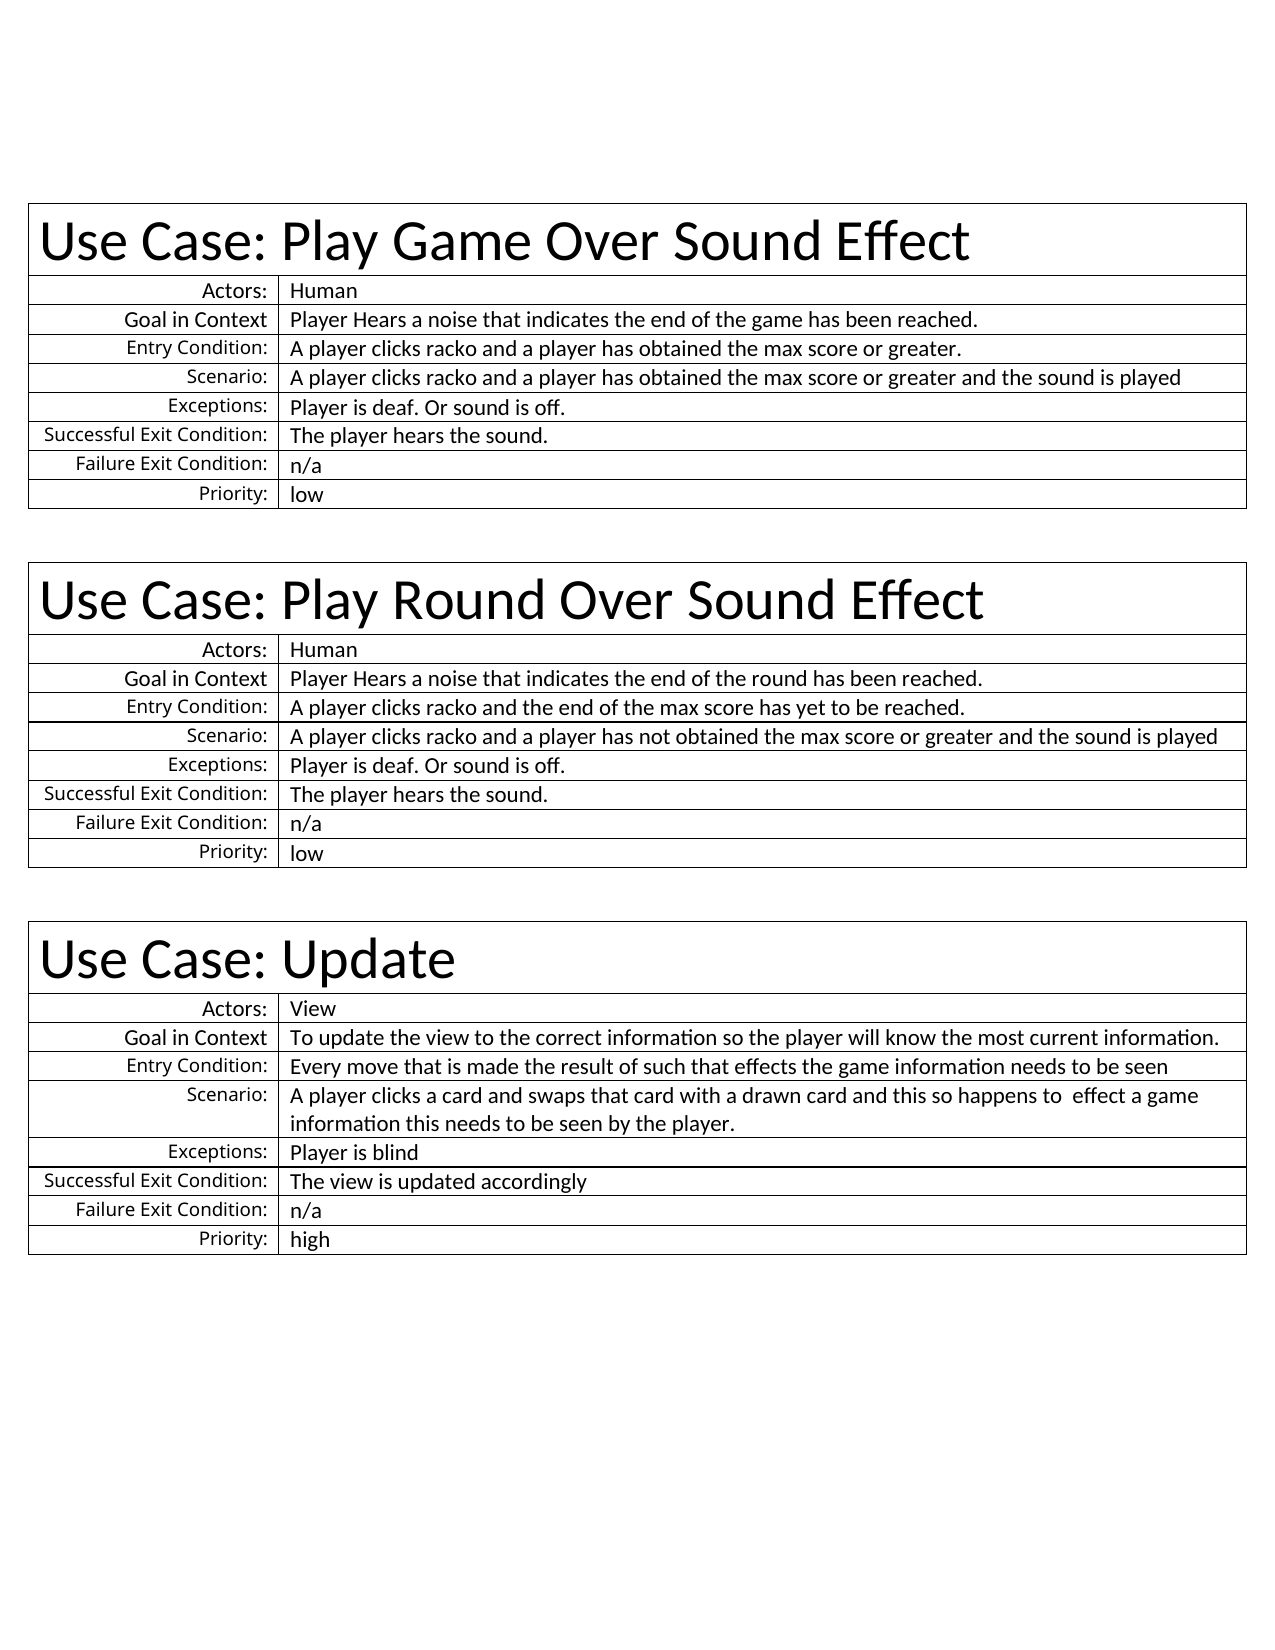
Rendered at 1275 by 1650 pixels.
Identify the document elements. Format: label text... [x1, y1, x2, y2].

table_cell Successful Exit Condition: [29, 1168, 278, 1195]
table_cell Failure Exit Condition: [29, 451, 278, 479]
table_header Use Case: Update [29, 922, 1246, 993]
table_cell n/a [279, 451, 1246, 479]
table_cell Human [279, 635, 1246, 663]
table_cell The player hears the sound. [279, 422, 1246, 450]
table_cell A player clicks racko and a player has obtained the max score or greater and the sound is played [279, 364, 1246, 392]
table_cell Actors: [29, 994, 278, 1022]
table_cell A player clicks racko and a player has not obtained the max score or greater and the sound is played [279, 723, 1246, 750]
table_cell View [279, 994, 1246, 1022]
table_cell Entry Condition: [29, 335, 278, 362]
table_cell Failure Exit Condition: [29, 810, 278, 838]
table_cell Priority: [29, 839, 278, 867]
table_cell Exceptions: [29, 751, 278, 779]
table_cell Failure Exit Condition: [29, 1196, 278, 1224]
table_cell Scenario: [29, 1081, 278, 1137]
table_cell low [279, 839, 1246, 867]
table_cell Player is blind [279, 1138, 1246, 1166]
table_cell A player clicks racko and the end of the max score has yet to be reached. [279, 693, 1246, 721]
table_cell Scenario: [29, 723, 278, 750]
table_cell Goal in Context [29, 305, 278, 333]
table_cell Goal in Context [29, 1023, 278, 1051]
table_cell Entry Condition: [29, 693, 278, 721]
table_cell Player is deaf. Or sound is off. [279, 393, 1246, 421]
table_cell A player clicks a card and swaps that card with a drawn card and this so happens to effect a game information this needs to be seen by the player. [279, 1081, 1246, 1137]
table_cell Player is deaf. Or sound is off. [279, 751, 1246, 779]
table_cell Human [279, 276, 1246, 304]
table_cell The player hears the sound. [279, 781, 1246, 808]
table_cell Player Hears a noise that indicates the end of the round has been reached. [279, 664, 1246, 692]
table_header Use Case: Play Game Over Sound Effect [29, 204, 1246, 275]
table_cell Priority: [29, 480, 278, 508]
table_cell A player clicks racko and a player has obtained the max score or greater. [279, 335, 1246, 362]
table_cell The view is updated accordingly [279, 1168, 1246, 1195]
table_cell n/a [279, 810, 1246, 838]
table_cell Player Hears a noise that indicates the end of the game has been reached. [279, 305, 1246, 333]
table_cell Every move that is made the result of such that effects the game information needs to be seen [279, 1052, 1246, 1080]
table_cell Actors: [29, 276, 278, 304]
table_cell Entry Condition: [29, 1052, 278, 1080]
table_header Use Case: Play Round Over Sound Effect [29, 563, 1246, 634]
table_cell Successful Exit Condition: [29, 781, 278, 808]
table_cell Successful Exit Condition: [29, 422, 278, 450]
table_cell Goal in Context [29, 664, 278, 692]
table_cell low [279, 480, 1246, 508]
table_cell Exceptions: [29, 393, 278, 421]
table_cell Actors: [29, 635, 278, 663]
table_cell To update the view to the correct information so the player will know the most current information. [279, 1023, 1246, 1051]
table_cell high [279, 1226, 1246, 1253]
table_cell Priority: [29, 1226, 278, 1253]
table_cell Scenario: [29, 364, 278, 392]
table_cell n/a [279, 1196, 1246, 1224]
table_cell Exceptions: [29, 1138, 278, 1166]
